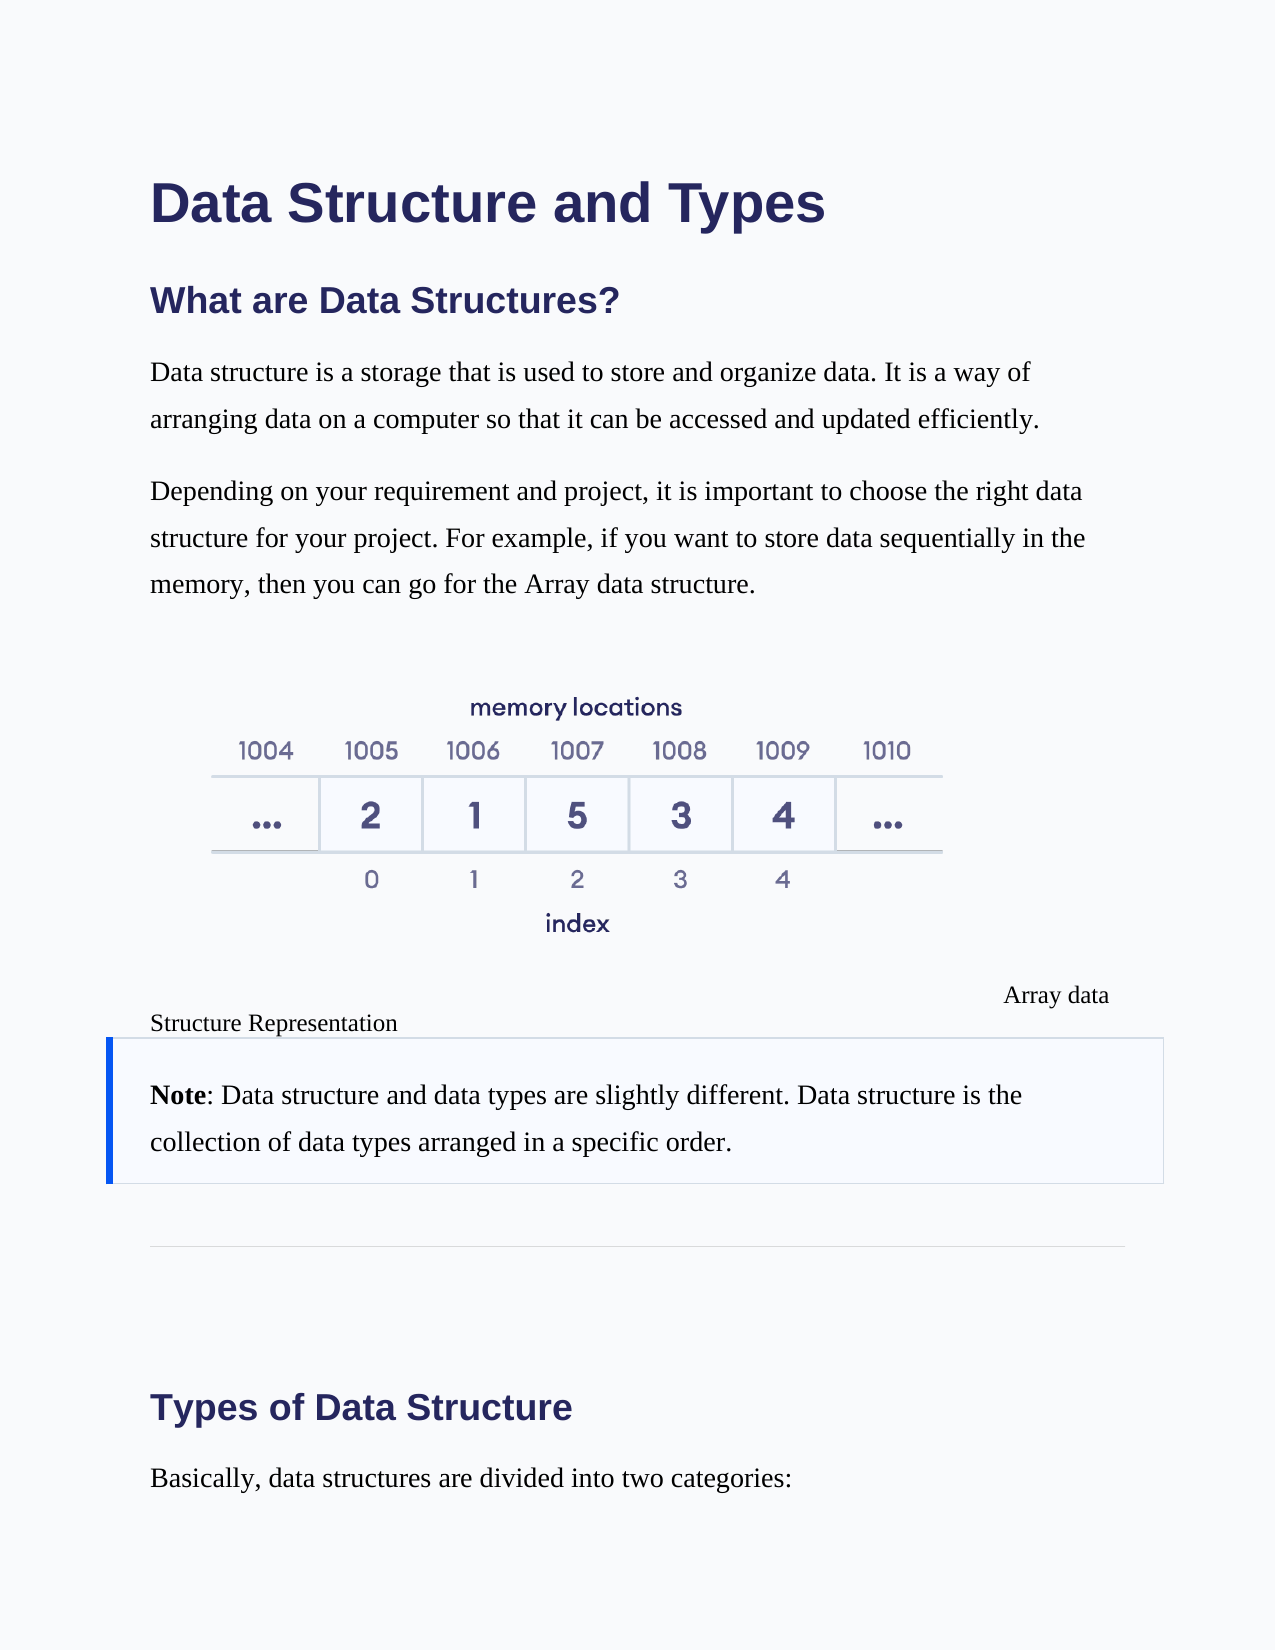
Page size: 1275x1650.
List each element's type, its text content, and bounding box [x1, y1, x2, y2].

text Note: Data structure and data types are slightly different. Data structure is the collection of data types arranged in a specific order. [113, 1039, 1163, 1183]
text Basically, data structures are divided into two categories: [150, 1447, 1125, 1494]
text Depending on your requirement and project, it is important to choose the right data structure for your project. For example, if you want to store data sequentially in the memory, then you can go for the Array data structure. [150, 459, 1125, 600]
text What are Data Structures? [150, 266, 1125, 322]
text Data Structure and Types [150, 150, 1125, 234]
text Data structure is a storage that is used to store and organize data. It is a way of arranging data on a computer so that it can be accessed and updated efficiently. [150, 341, 1125, 434]
text Types of Data Structure [150, 1372, 1125, 1428]
picture [150, 625, 1004, 1004]
